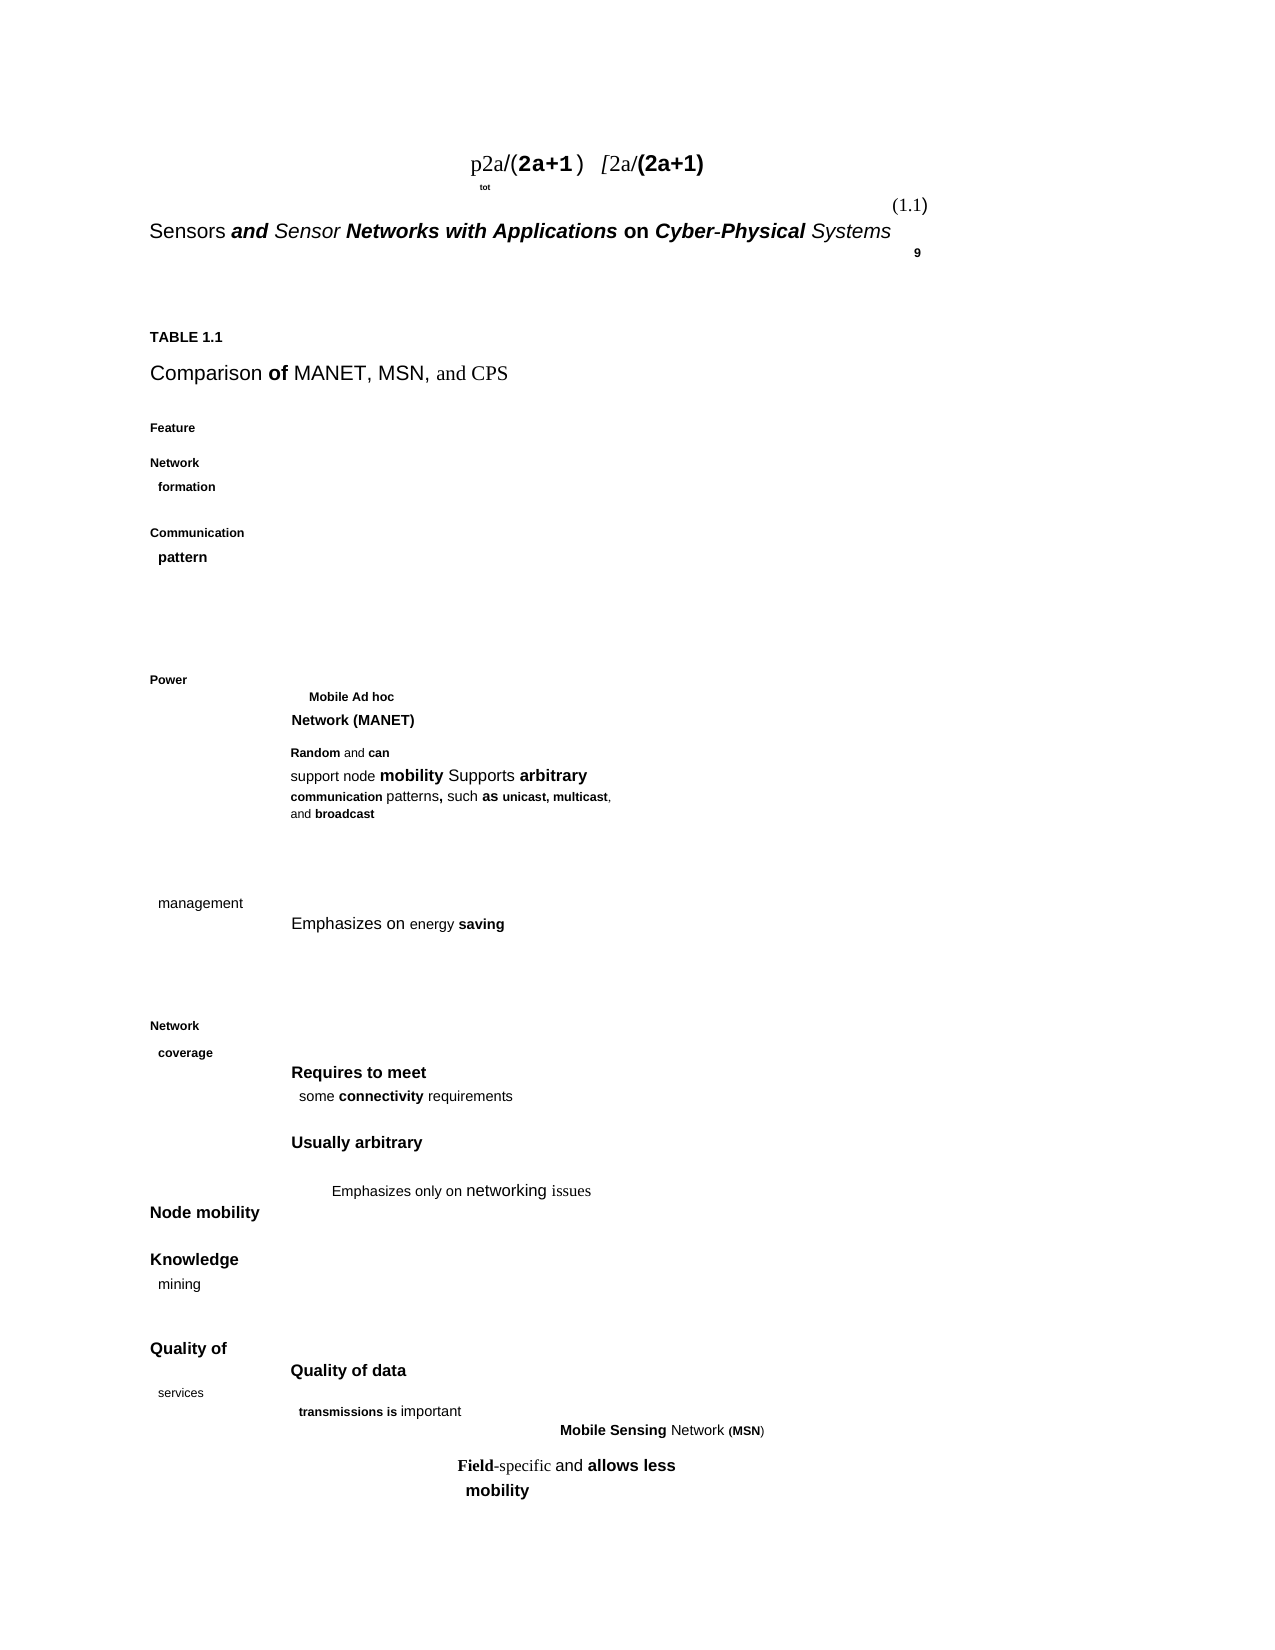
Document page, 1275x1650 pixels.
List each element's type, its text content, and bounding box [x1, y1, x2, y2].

text 9 [914, 246, 1126, 261]
text Quality of data [290, 1361, 596, 1380]
text Comparison of MANET, MSN, and CPS [150, 360, 662, 384]
text Random and can [290, 746, 609, 760]
text TABLE 1.1 [149, 329, 428, 346]
text mobility [465, 1481, 725, 1500]
text Usually arbitrary [291, 1132, 612, 1152]
text services [158, 1386, 413, 1400]
text Knowledge [150, 1250, 431, 1269]
text support node mobility Supports arbitrary communication patterns, such as unicast, multicast, and broadcast [290, 766, 624, 821]
text mining [158, 1275, 409, 1292]
text p2a/(2a+1) [2a/(2a+1) [470, 150, 836, 178]
text Mobile Sensing Network (MSN) [469, 1422, 854, 1438]
text some connectivity requirements [299, 1087, 627, 1104]
text coverage [158, 1046, 421, 1060]
text Network [150, 1018, 413, 1033]
text Power [149, 673, 396, 687]
text (1.1) [892, 193, 1124, 215]
text Network (MANET) [291, 712, 633, 728]
text management [158, 894, 449, 911]
text Emphasizes on energy saving [291, 914, 597, 933]
text formation [158, 479, 428, 494]
text Mobile Ad hoc [309, 689, 617, 704]
text pattern [158, 549, 409, 566]
text transmissions is important [298, 1402, 610, 1419]
text Sensors and Sensor Networks with Applications on Cyber-Physical Systems [149, 218, 972, 243]
text Feature [150, 421, 404, 435]
text Field-specific and allows less [457, 1456, 857, 1475]
text Node mobility [149, 1203, 453, 1222]
text Emphasizes only on networking issues [291, 1181, 632, 1200]
text Requires to meet [291, 1062, 608, 1082]
text Quality of [150, 1339, 423, 1358]
text Communication [150, 525, 463, 539]
text Network [150, 455, 413, 470]
